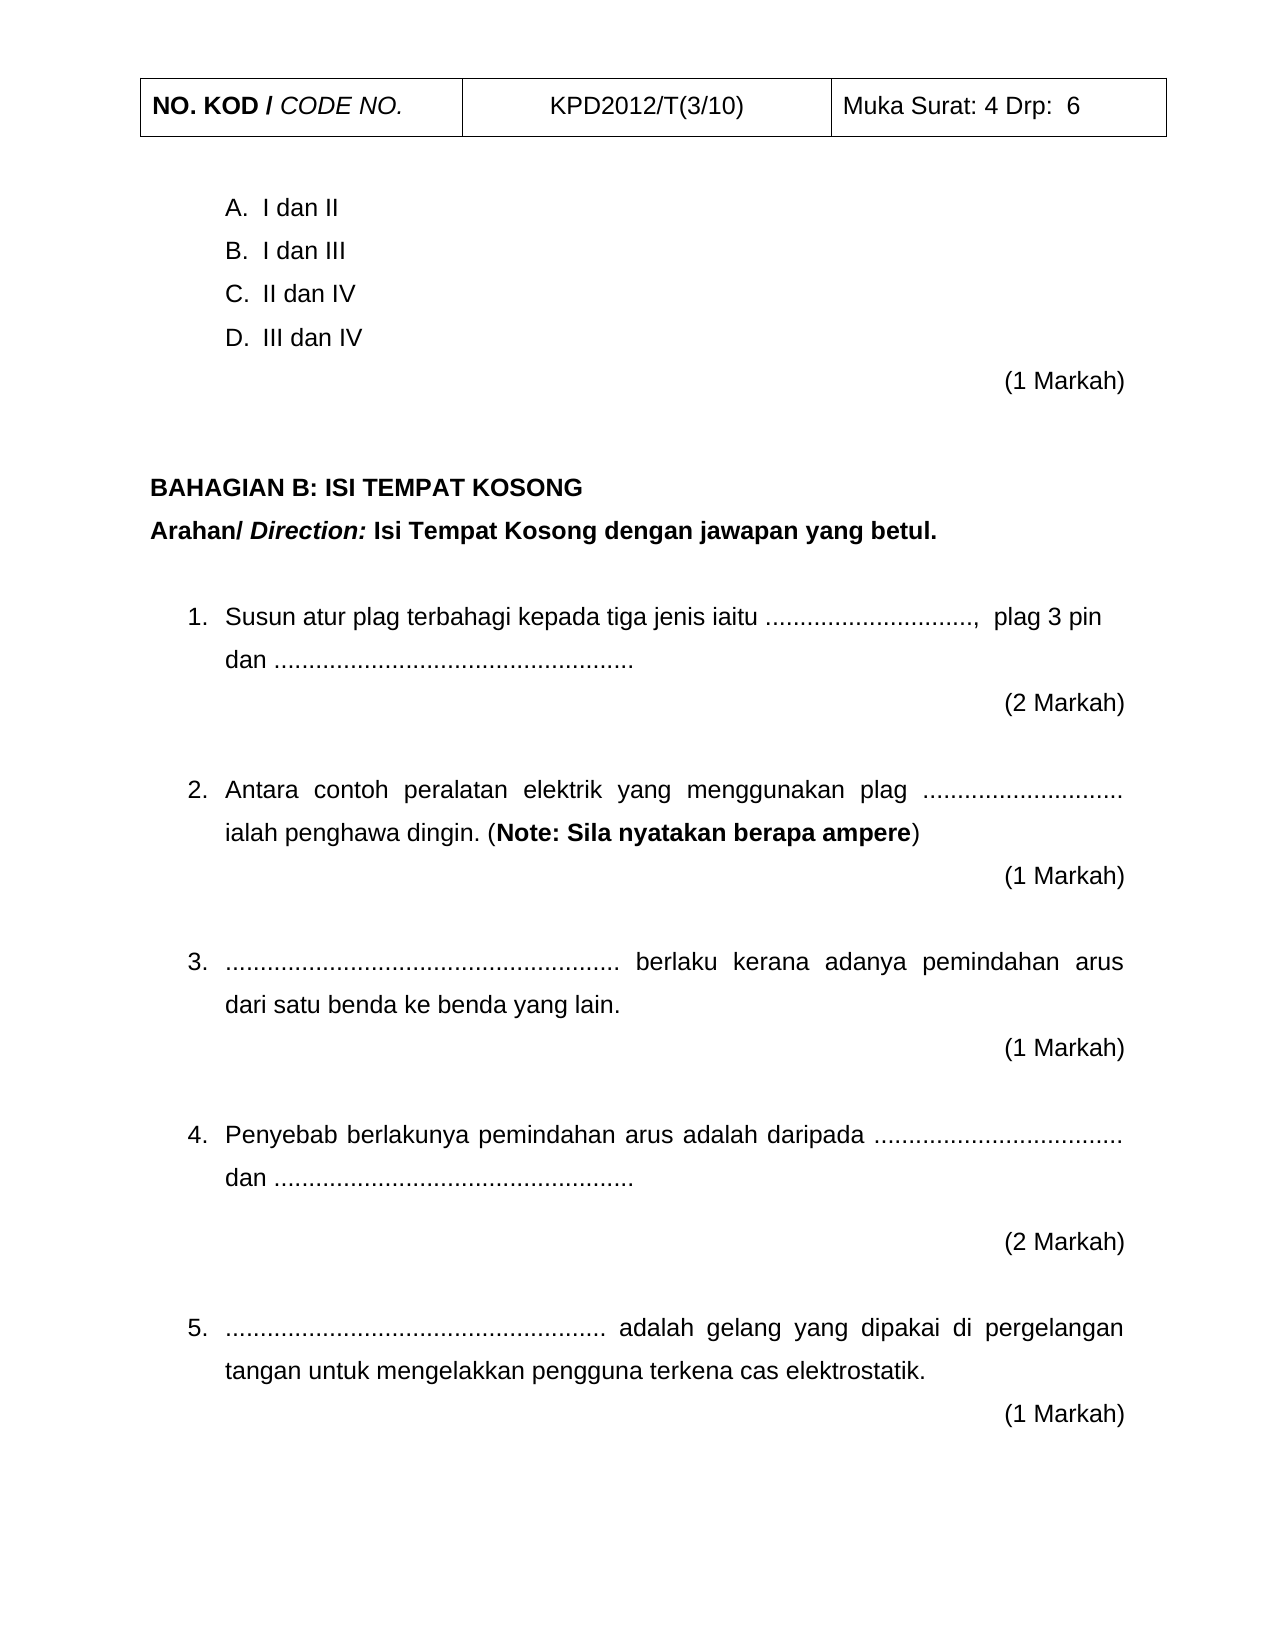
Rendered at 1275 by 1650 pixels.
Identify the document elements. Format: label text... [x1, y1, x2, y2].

list II dan IV [225, 279, 1125, 308]
text (1 Markah) [225, 366, 1125, 394]
list III dan IV [225, 322, 1125, 351]
list Penyebab berlakunya pemindahan arus adalah daripada .................................... dan .................................................... [187, 1119, 1125, 1191]
text (1 Markah) [187, 1399, 1125, 1428]
list I dan II [225, 193, 1125, 222]
list Antara contoh peralatan elektrik yang menggunakan plag ............................. ialah penghawa dingin. (Note: Sila nyatakan berapa ampere) [187, 774, 1125, 846]
list I dan III [225, 236, 1125, 265]
text (2 Markah) [187, 1227, 1125, 1255]
text (1 Markah) [187, 861, 1125, 889]
list ......................................................... berlaku kerana adanya pemindahan arus dari satu benda ke benda yang lain. [187, 947, 1125, 1019]
list (1 Markah) [225, 1033, 1125, 1062]
text Arahan/ Direction: Isi Tempat Kosong dengan jawapan yang betul. [150, 516, 1125, 544]
text (2 Markah) [187, 688, 1125, 717]
list ....................................................... adalah gelang yang dipakai di pergelangan tangan untuk mengelakkan pengguna terkena cas elektrostatik. [187, 1313, 1125, 1385]
list Susun atur plag terbahagi kepada tiga jenis iaitu .............................., plag 3 pin dan .................................................... [187, 602, 1125, 674]
text BAHAGIAN B: ISI TEMPAT KOSONG [150, 473, 1125, 501]
